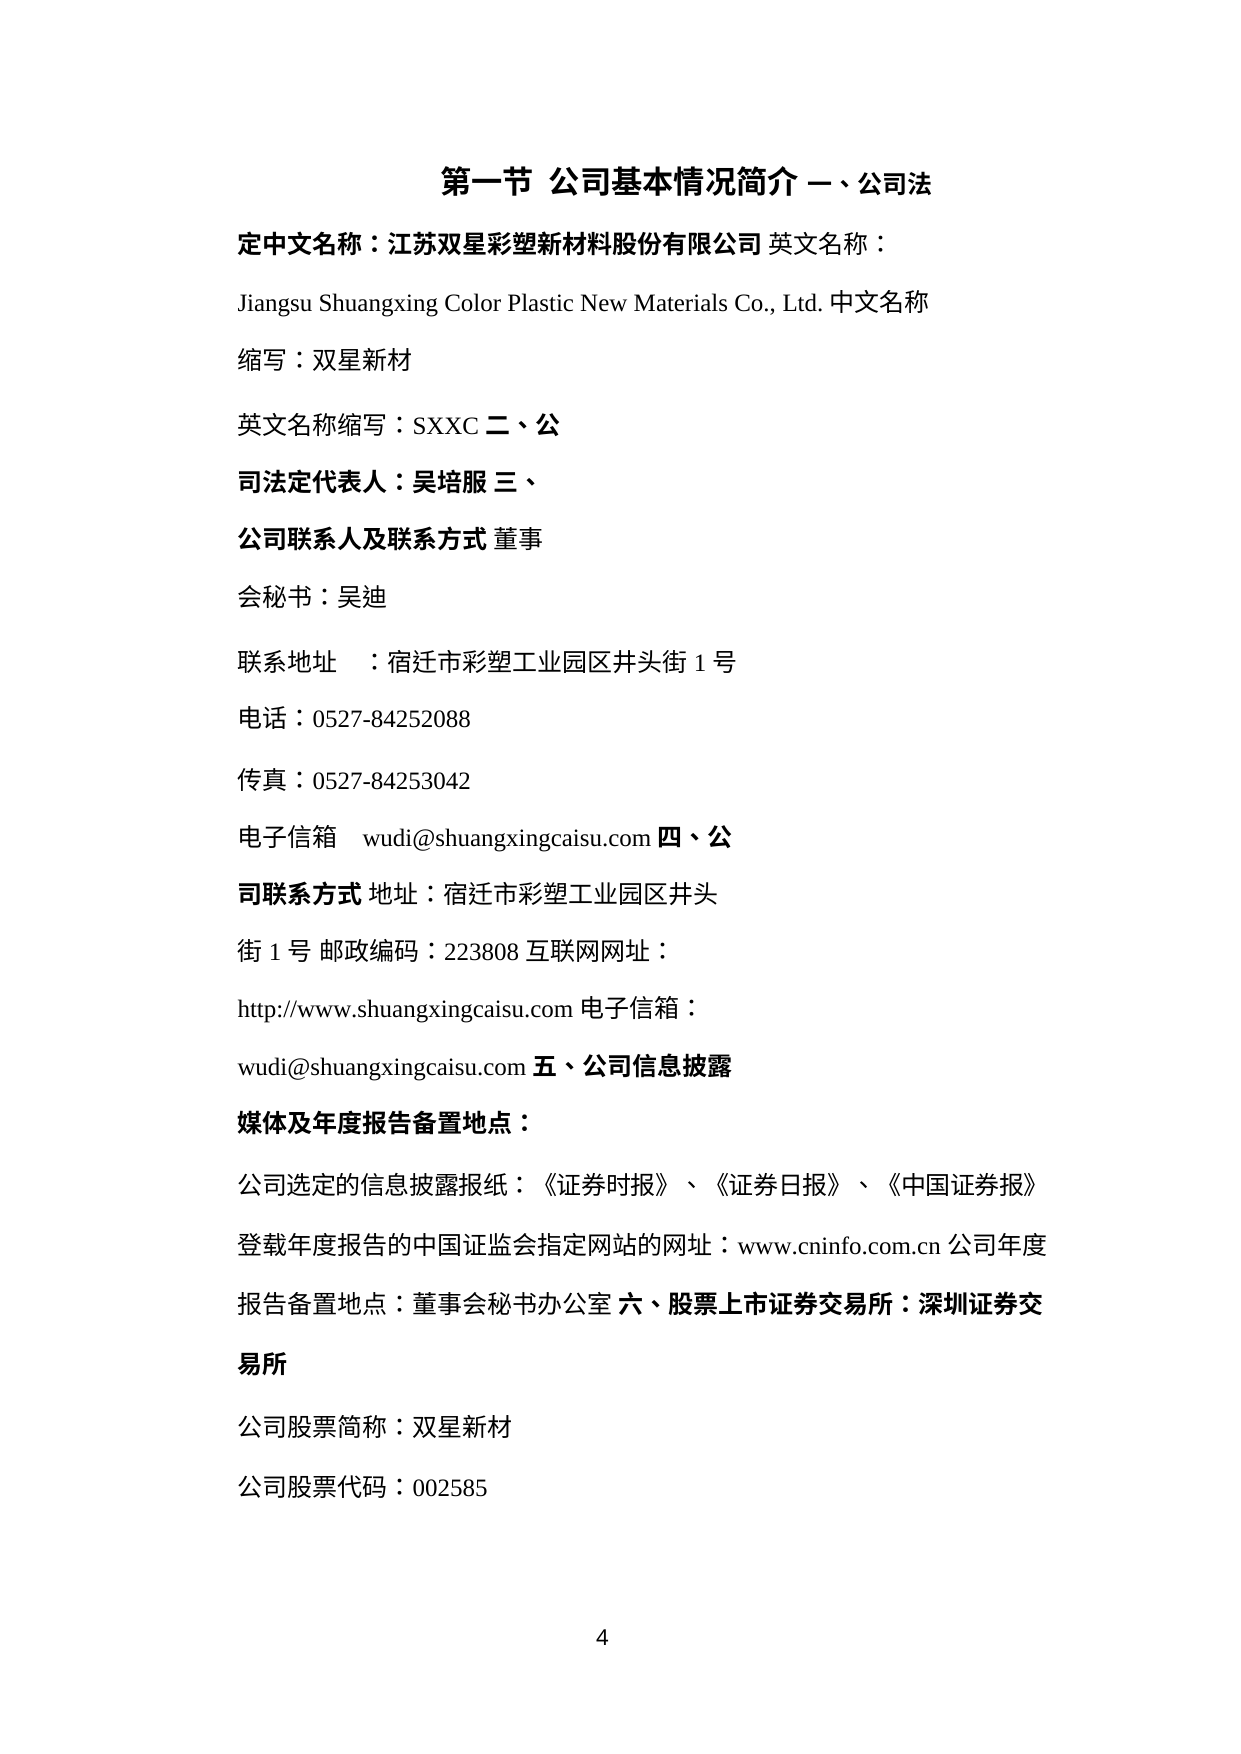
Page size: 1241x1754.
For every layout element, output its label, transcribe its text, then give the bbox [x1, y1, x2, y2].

text 电子信箱 wudi@shuangxingcaisu.com 四、公司联系方式 地址：宿迁市彩塑工业园区井头街 1 号 邮政编码：223808 互联网网址：http://www.shuangxingcaisu.com 电子信箱：wudi@shuangxingcaisu.com 五、公司信息披露媒体及年度报告备置地点： [237, 819, 737, 1139]
text 第一节 公司基本情况简介 一、公司法定中文名称：江苏双星彩塑新材料股份有限公司 英文名称：Jiangsu Shuangxing Color Plastic New Materials Co., Ltd. 中文名称缩写：双星新材 [237, 161, 949, 377]
text 传真：0527-84253042 [237, 762, 1065, 796]
text 公司选定的信息披露报纸：《证券时报》、《证券日报》、《中国证券报》 登载年度报告的中国证监会指定网站的网址：www.cninfo.com.cn 公司年度报告备置地点：董事会秘书办公室 六、股票上市证券交易所：深圳证券交易所 [237, 1168, 1051, 1381]
text 英文名称缩写：SXXC 二、公司法定代表人：吴培服 三、公司联系人及联系方式 董事会秘书：吴迪 [237, 408, 564, 613]
subtitle 联系地址 ：宿迁市彩塑工业园区井头街 1 号 电话：0527-84252088 [237, 644, 737, 735]
text 公司股票简称：双星新材 公司股票代码：002585 [237, 1409, 514, 1503]
